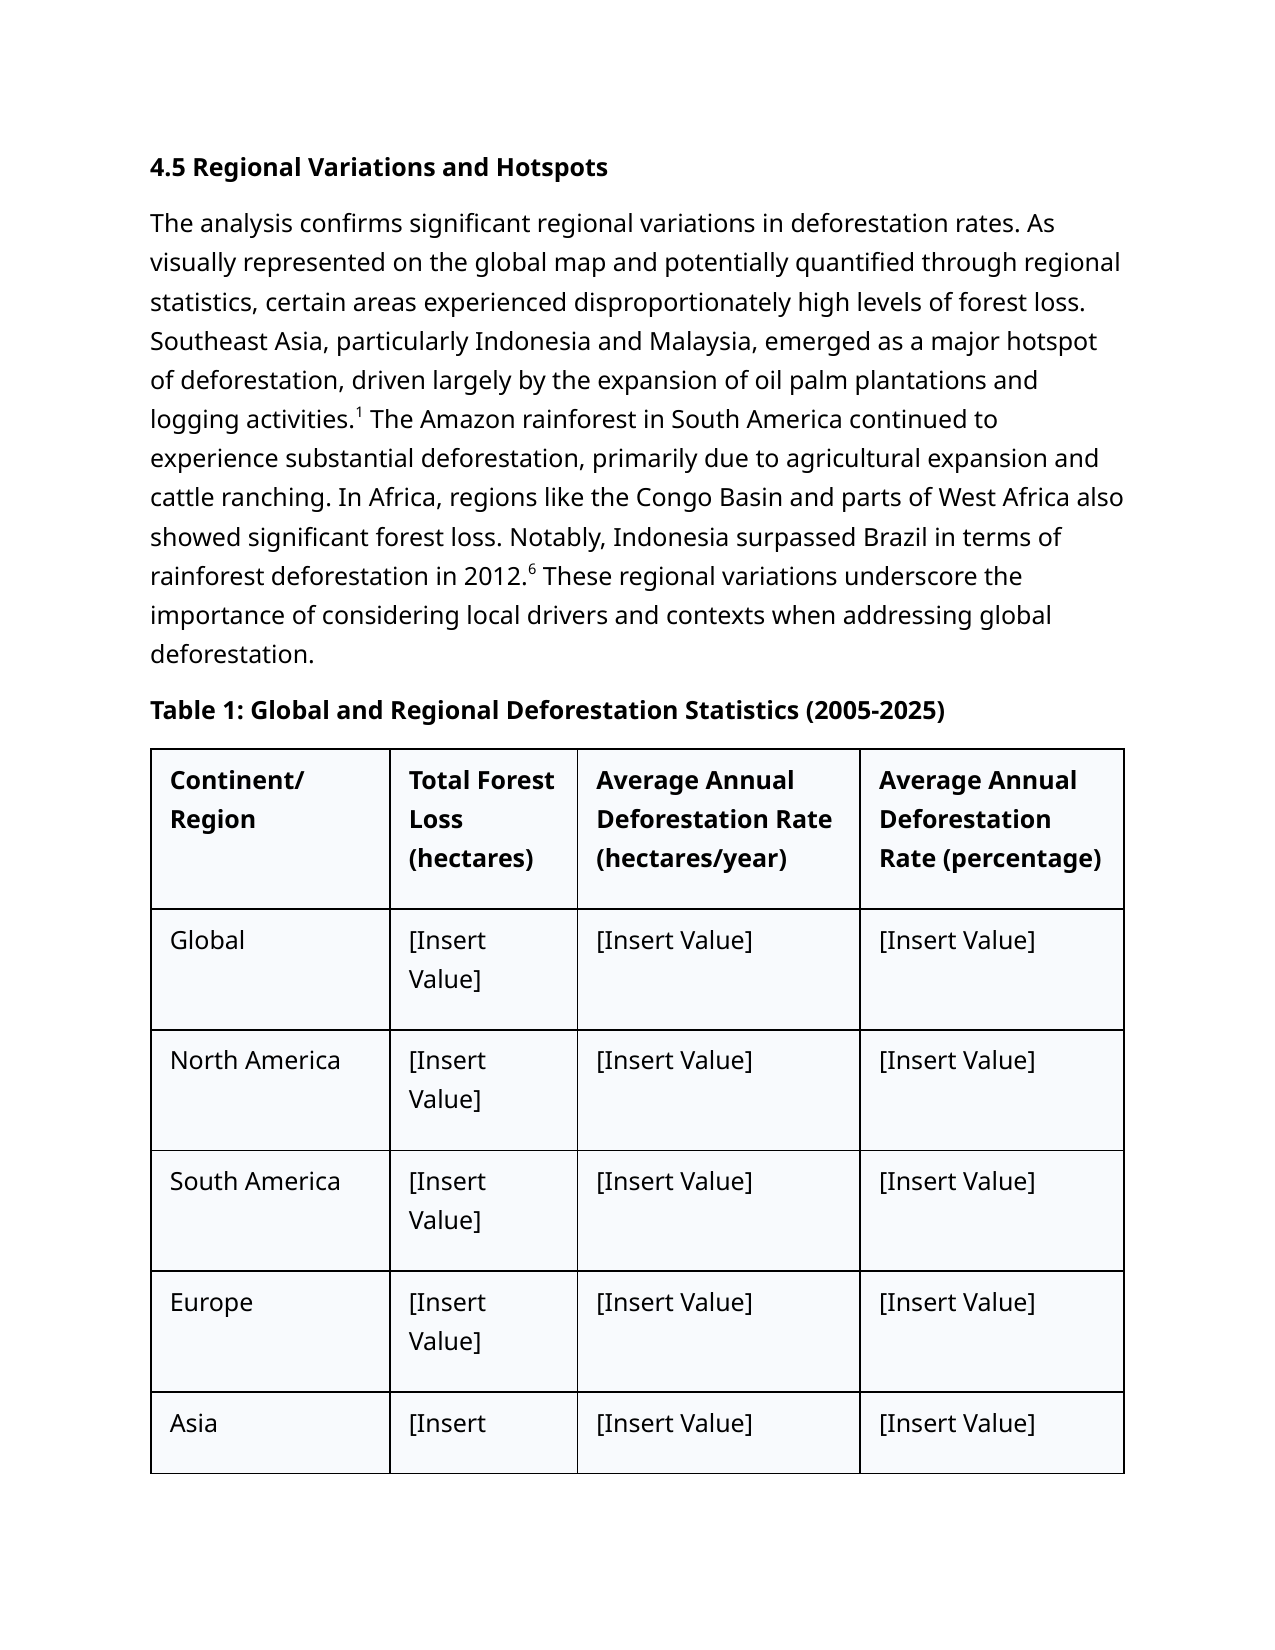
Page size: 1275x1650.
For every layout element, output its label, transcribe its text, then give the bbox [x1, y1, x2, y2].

table_cell [Insert Value] [578, 1151, 859, 1270]
table_cell [Insert Value] [391, 910, 577, 1029]
table_cell [Insert Value] [578, 1393, 859, 1473]
table_cell [Insert Value] [578, 1031, 859, 1150]
text The analysis confirms significant regional variations in deforestation rates. As visually represented on the global map and potentially quantified through regional statistics, certain areas experienced disproportionately high levels of forest loss. Southeast Asia, particularly Indonesia and Malaysia, emerged as a major hotspot of deforestation, driven largely by the expansion of oil palm plantations and logging activities.1 The Amazon rainforest in South America continued to experience substantial deforestation, primarily due to agricultural expansion and cattle ranching. In Africa, regions like the Congo Basin and parts of West Africa also showed significant forest loss. Notably, Indonesia surpassed Brazil in terms of rainforest deforestation in 2012.6 These regional variations underscore the importance of considering local drivers and contexts when addressing global deforestation. [150, 206, 1125, 671]
table_cell South America [152, 1151, 389, 1270]
table_cell [Insert Value] [861, 910, 1123, 1029]
table_cell Europe [152, 1272, 389, 1391]
text Table 1: Global and Regional Deforestation Statistics (2005-2025) [150, 692, 1125, 727]
table_cell [Insert Value] [391, 1031, 577, 1150]
table_header Continent/Region [152, 750, 389, 908]
table_cell [Insert Value] [578, 910, 859, 1029]
table_cell [Insert Value] [861, 1151, 1123, 1270]
table_header Average Annual Deforestation Rate (hectares/year) [578, 750, 859, 908]
table_cell [Insert Value] [861, 1272, 1123, 1391]
table_cell [Insert Value] [391, 1272, 577, 1391]
table_cell [Insert Value] [861, 1031, 1123, 1150]
table_cell Asia [152, 1393, 389, 1473]
table_cell [Insert Value] [391, 1151, 577, 1270]
table_cell North America [152, 1031, 389, 1150]
table_header Total Forest Loss (hectares) [391, 750, 577, 908]
table_header Average Annual Deforestation Rate (percentage) [861, 750, 1123, 908]
table_cell [Insert Value] [861, 1393, 1123, 1473]
table_cell [Insert Value] [578, 1272, 859, 1391]
table_cell [Insert Value] [391, 1393, 577, 1473]
text 4.5 Regional Variations and Hotspots [150, 150, 1125, 184]
table_cell Global [152, 910, 389, 1029]
